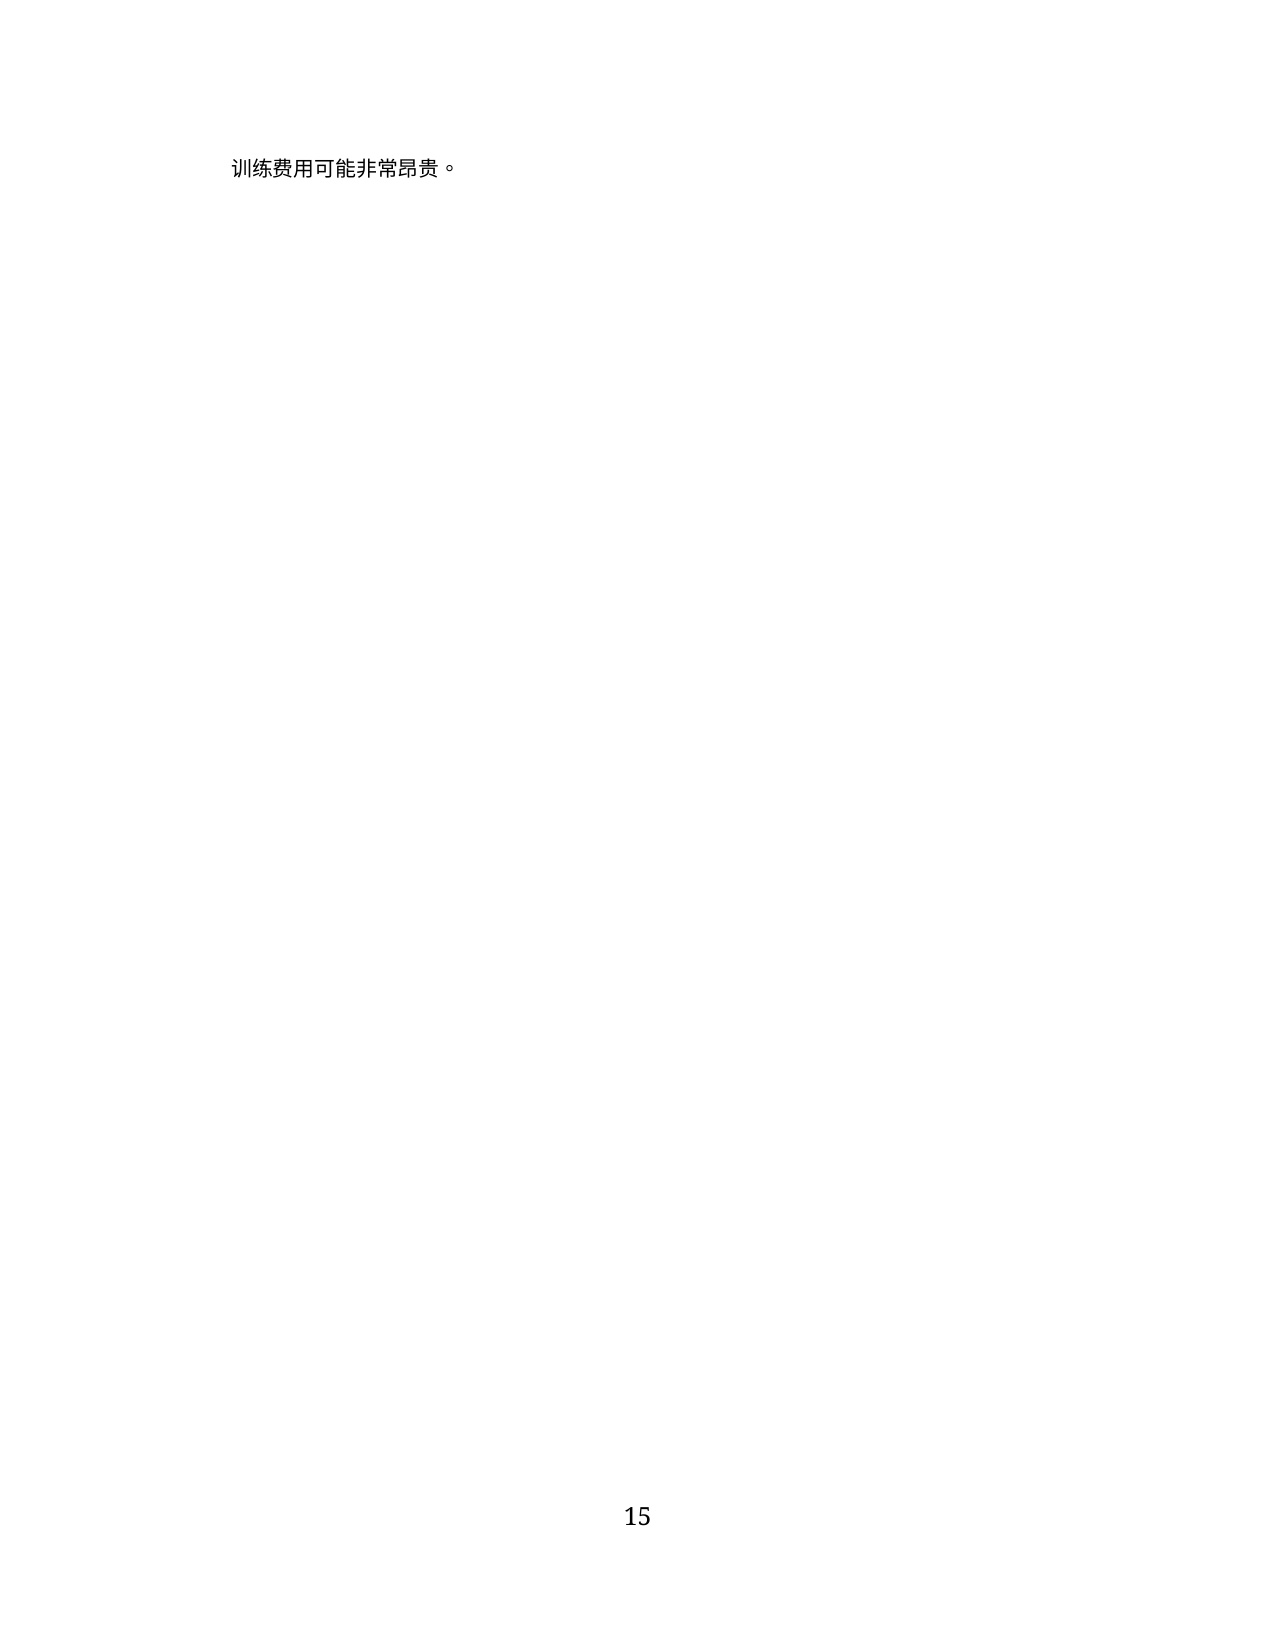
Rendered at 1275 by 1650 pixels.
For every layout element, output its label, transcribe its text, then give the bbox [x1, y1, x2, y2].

text 训练费用可能非常昂贵。 [231, 156, 1119, 181]
